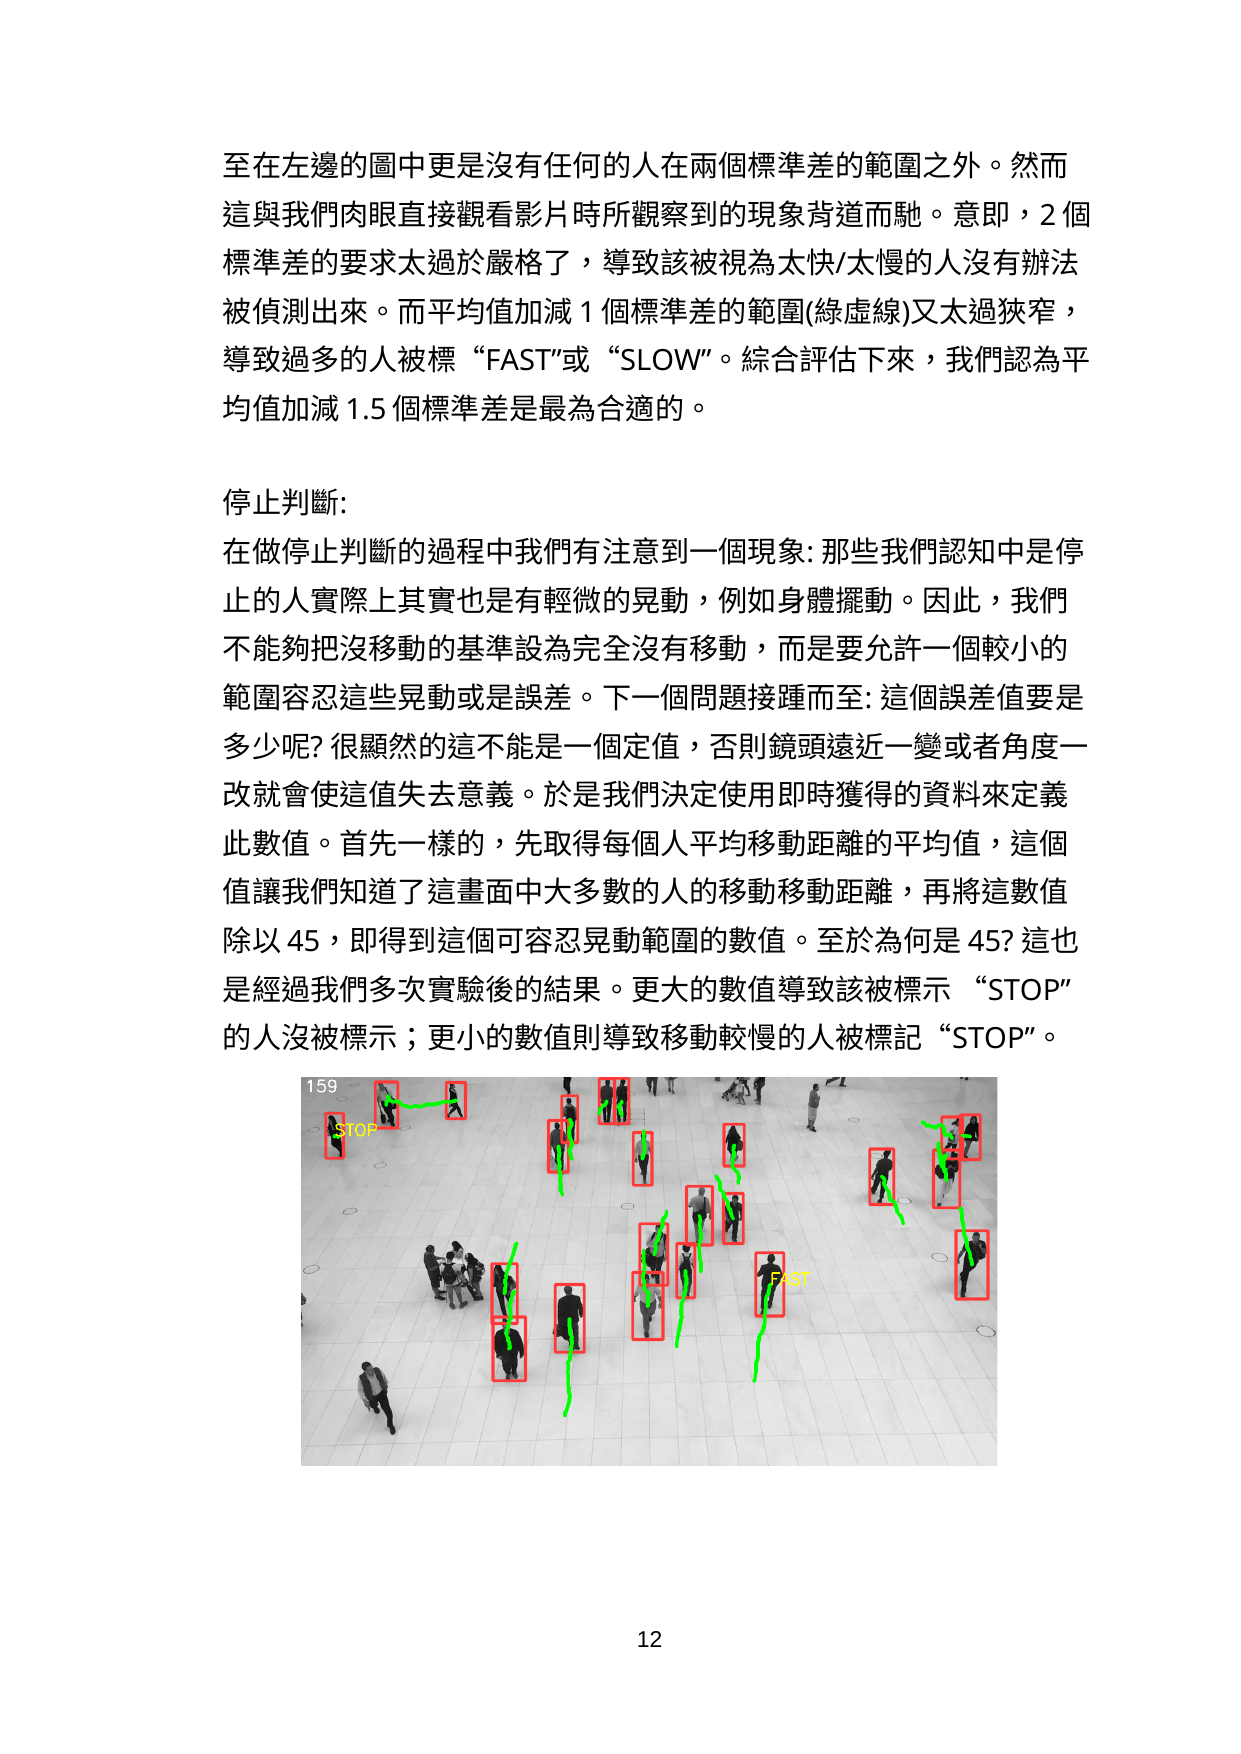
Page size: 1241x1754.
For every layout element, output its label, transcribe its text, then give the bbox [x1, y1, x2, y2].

picture [300, 1077, 997, 1465]
text 停止判斷: [223, 480, 1092, 522]
text 在做停止判斷的過程中我們有注意到一個現象: 那些我們認知中是停止的人實際上其實也是有輕微的晃動，例如身體擺動。因此，我們不能夠把沒移動的基準設為完全沒有移動，而是要允許一個較小的範圍容忍這些晃動或是誤差。下一個問題接踵而至: 這個誤差值要是多少呢? 很顯然的這不能是一個定值，否則鏡頭遠近一變或者角度一改就會使這值失去意義。於是我們決定使用即時獲得的資料來定義此數值。首先一樣的，先取得每個人平均移動距離的平均值，這個值讓我們知道了這畫面中大多數的人的移動移動距離，再將這數值除以45，即得到這個可容忍晃動範圍的數值。至於為何是45? 這也是經過我們多次實驗後的結果。更大的數值導致該被標示 “STOP” 的人沒被標示；更小的數值則導致移動較慢的人被標記“STOP”。 [223, 529, 1092, 1057]
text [223, 142, 1092, 428]
